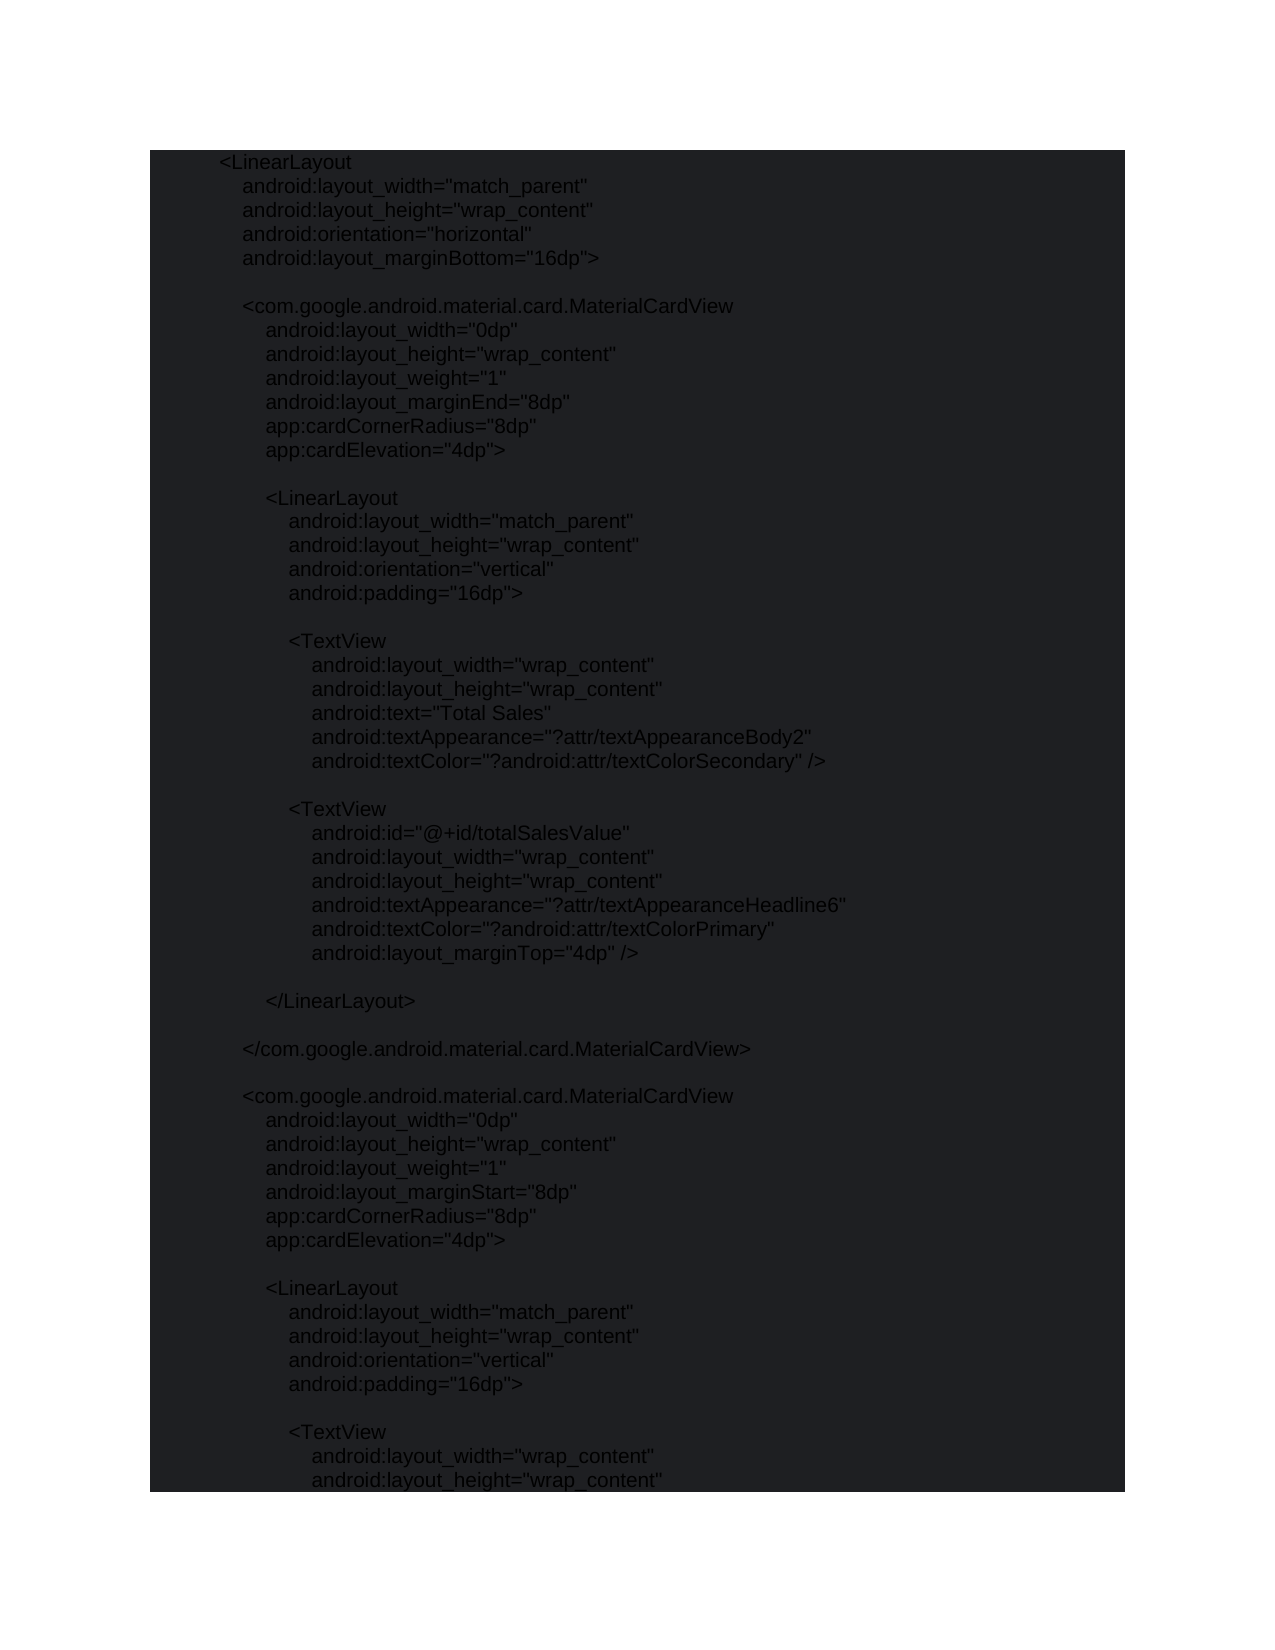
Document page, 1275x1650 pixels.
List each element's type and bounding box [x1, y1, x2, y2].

text [150, 150, 1125, 1492]
